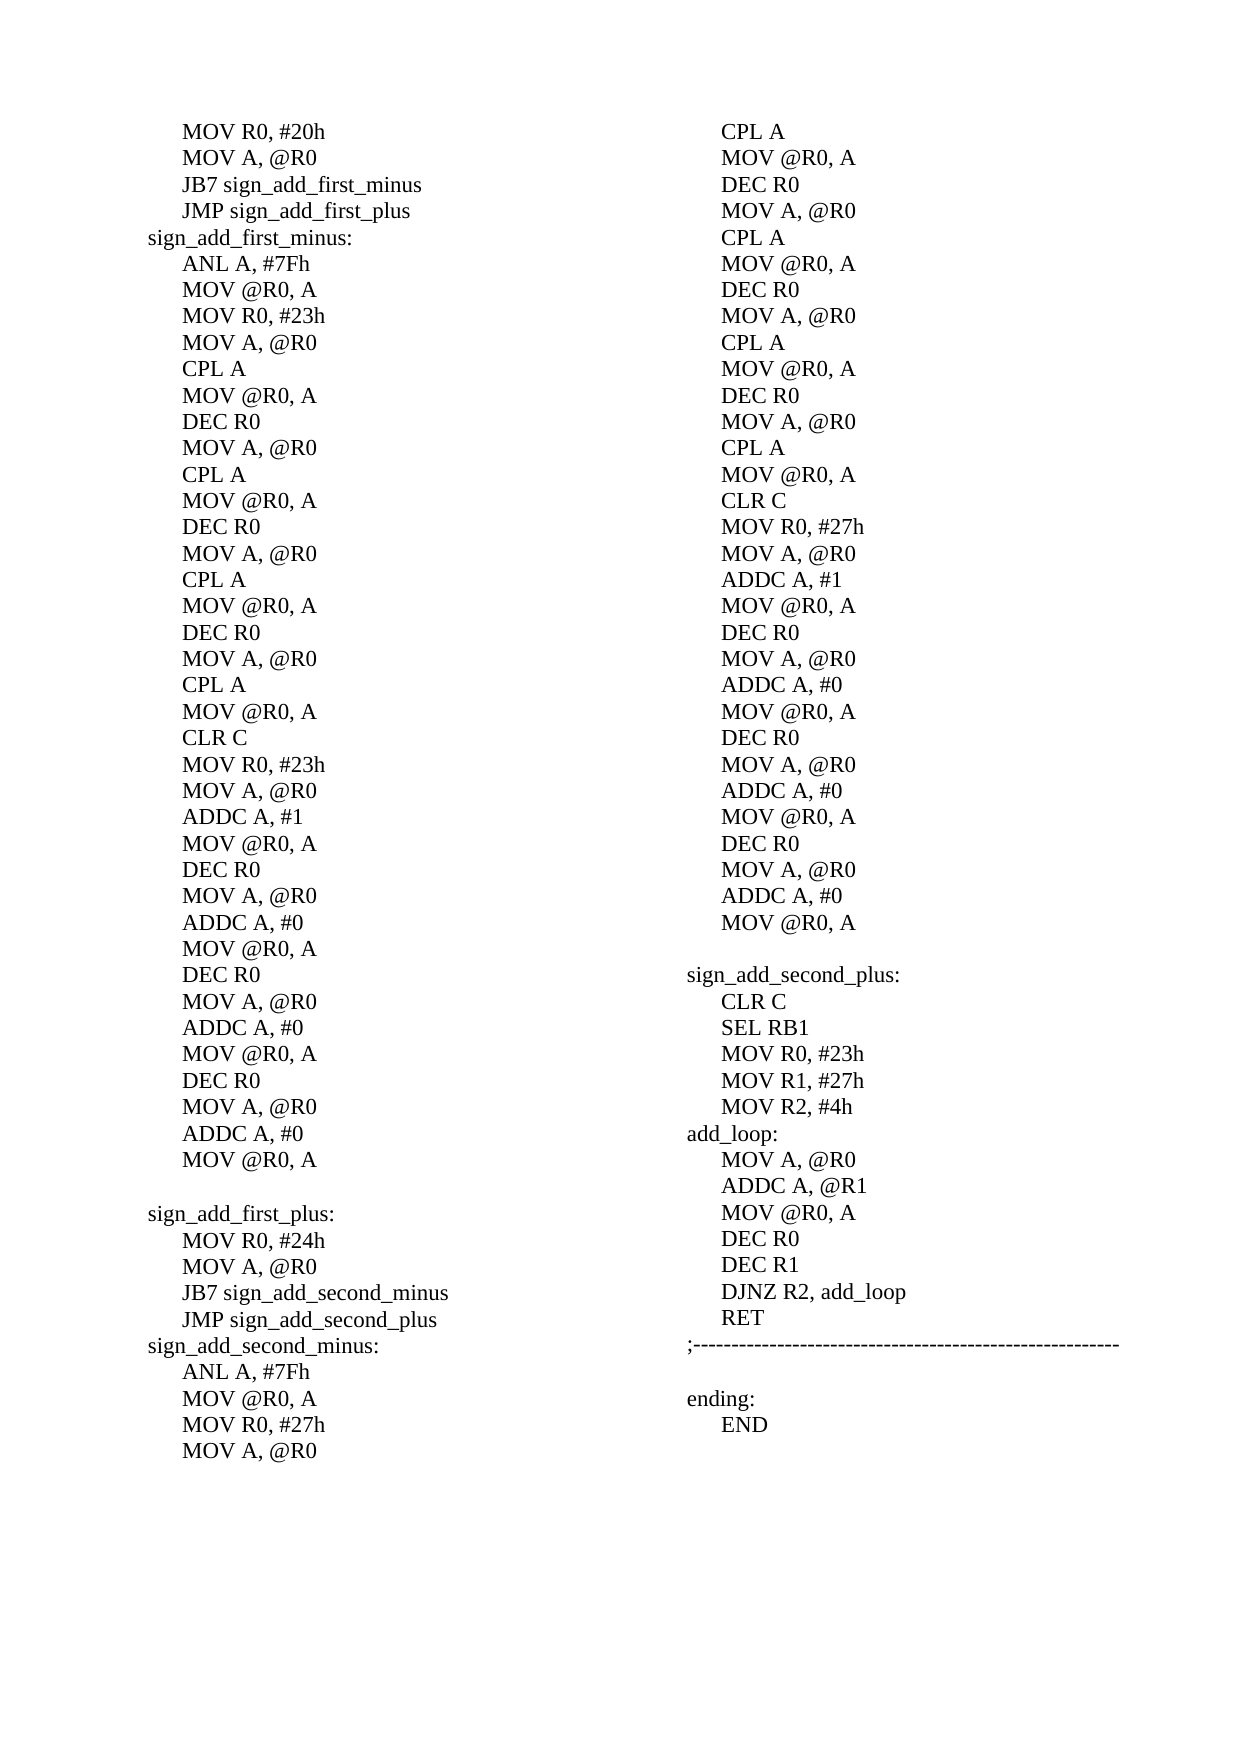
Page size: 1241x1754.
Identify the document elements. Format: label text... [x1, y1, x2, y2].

text MOV @R0, A [687, 909, 1152, 935]
text DEC R0 [148, 961, 613, 988]
text sign_add_first_minus: [148, 223, 613, 250]
text ADDC A, #0 [148, 1014, 613, 1041]
text DEC R0 [687, 830, 1152, 856]
text MOV R2, #4h [687, 1093, 1152, 1119]
text CLR C [148, 724, 613, 751]
text MOV A, @R0 [687, 645, 1152, 672]
text MOV @R0, A [148, 830, 613, 856]
text MOV @R0, A [148, 935, 613, 961]
text MOV R1, #27h [687, 1067, 1152, 1093]
text MOV A, @R0 [687, 856, 1152, 882]
text sign_add_first_plus: [148, 1200, 613, 1227]
text MOV A, @R0 [148, 434, 613, 461]
text MOV A, @R0 [148, 329, 613, 355]
text MOV R0, #23h [148, 303, 613, 329]
text MOV R0, #27h [148, 1411, 613, 1437]
text CPL A [687, 118, 1152, 144]
text MOV @R0, A [687, 144, 1152, 171]
text DEC R0 [148, 408, 613, 434]
text CPL A [148, 355, 613, 382]
text CPL A [148, 672, 613, 698]
text MOV @R0, A [687, 250, 1152, 276]
text CPL A [148, 566, 613, 592]
text CPL A [148, 461, 613, 487]
text MOV @R0, A [687, 803, 1152, 830]
text sign_add_second_plus: [687, 961, 1152, 988]
text JB7 sign_add_first_minus [148, 171, 613, 197]
text MOV @R0, A [148, 382, 613, 408]
text DJNZ R2, add_loop [687, 1278, 1152, 1304]
text ADDC A, @R1 [687, 1172, 1152, 1199]
text ADDC A, #1 [148, 803, 613, 830]
text DEC R0 [148, 619, 613, 645]
text ;-------------------------------------------------------- [687, 1330, 1152, 1357]
text MOV A, @R0 [148, 988, 613, 1014]
text DEC R1 [687, 1251, 1152, 1278]
text RET [687, 1304, 1152, 1330]
text MOV A, @R0 [148, 882, 613, 909]
text MOV A, @R0 [687, 540, 1152, 566]
text MOV R0, #20h [148, 118, 613, 144]
text MOV A, @R0 [148, 144, 613, 171]
text ending: [687, 1385, 1152, 1411]
text MOV @R0, A [687, 698, 1152, 724]
text MOV R0, #27h [687, 513, 1152, 540]
text ADDC A, #0 [687, 777, 1152, 803]
text CPL A [687, 329, 1152, 355]
text MOV @R0, A [687, 1199, 1152, 1225]
text DEC R0 [687, 724, 1152, 751]
text MOV A, @R0 [687, 408, 1152, 434]
text add_loop: [687, 1119, 1152, 1146]
text JB7 sign_add_second_minus [148, 1279, 613, 1306]
text MOV R0, #23h [687, 1041, 1152, 1067]
text MOV A, @R0 [687, 751, 1152, 777]
text MOV A, @R0 [687, 1146, 1152, 1172]
text CPL A [687, 223, 1152, 250]
text MOV @R0, A [148, 1041, 613, 1067]
text MOV R0, #23h [148, 751, 613, 777]
text MOV @R0, A [148, 487, 613, 513]
text MOV A, @R0 [148, 777, 613, 803]
text JMP sign_add_first_plus [148, 197, 613, 223]
text ADDC A, #0 [148, 909, 613, 935]
text DEC R0 [148, 856, 613, 882]
text DEC R0 [687, 1225, 1152, 1251]
text ADDC A, #0 [148, 1119, 613, 1146]
text MOV A, @R0 [148, 645, 613, 672]
text SEL RB1 [687, 1014, 1152, 1041]
text CLR C [687, 988, 1152, 1014]
text DEC R0 [148, 513, 613, 540]
text MOV R0, #24h [148, 1227, 613, 1253]
text MOV @R0, A [148, 592, 613, 619]
text MOV A, @R0 [687, 197, 1152, 223]
text MOV A, @R0 [148, 540, 613, 566]
text DEC R0 [687, 276, 1152, 303]
text END [687, 1411, 1152, 1437]
text MOV @R0, A [687, 355, 1152, 382]
text MOV @R0, A [148, 276, 613, 303]
text ADDC A, #1 [687, 566, 1152, 592]
text DEC R0 [687, 171, 1152, 197]
text MOV @R0, A [687, 592, 1152, 619]
text DEC R0 [687, 619, 1152, 645]
text MOV @R0, A [148, 1385, 613, 1411]
text sign_add_second_minus: [148, 1332, 613, 1358]
text ADDC A, #0 [687, 672, 1152, 698]
text MOV A, @R0 [687, 303, 1152, 329]
text ANL A, #7Fh [148, 250, 613, 276]
text MOV A, @R0 [148, 1093, 613, 1119]
text DEC R0 [687, 382, 1152, 408]
text CLR C [687, 487, 1152, 513]
text DEC R0 [148, 1067, 613, 1093]
text ADDC A, #0 [687, 882, 1152, 909]
text MOV @R0, A [148, 1146, 613, 1172]
text ANL A, #7Fh [148, 1358, 613, 1385]
text MOV @R0, A [148, 698, 613, 724]
text MOV A, @R0 [148, 1253, 613, 1279]
text MOV @R0, A [687, 461, 1152, 487]
text JMP sign_add_second_plus [148, 1306, 613, 1332]
text MOV A, @R0 [148, 1437, 613, 1464]
text CPL A [687, 434, 1152, 461]
